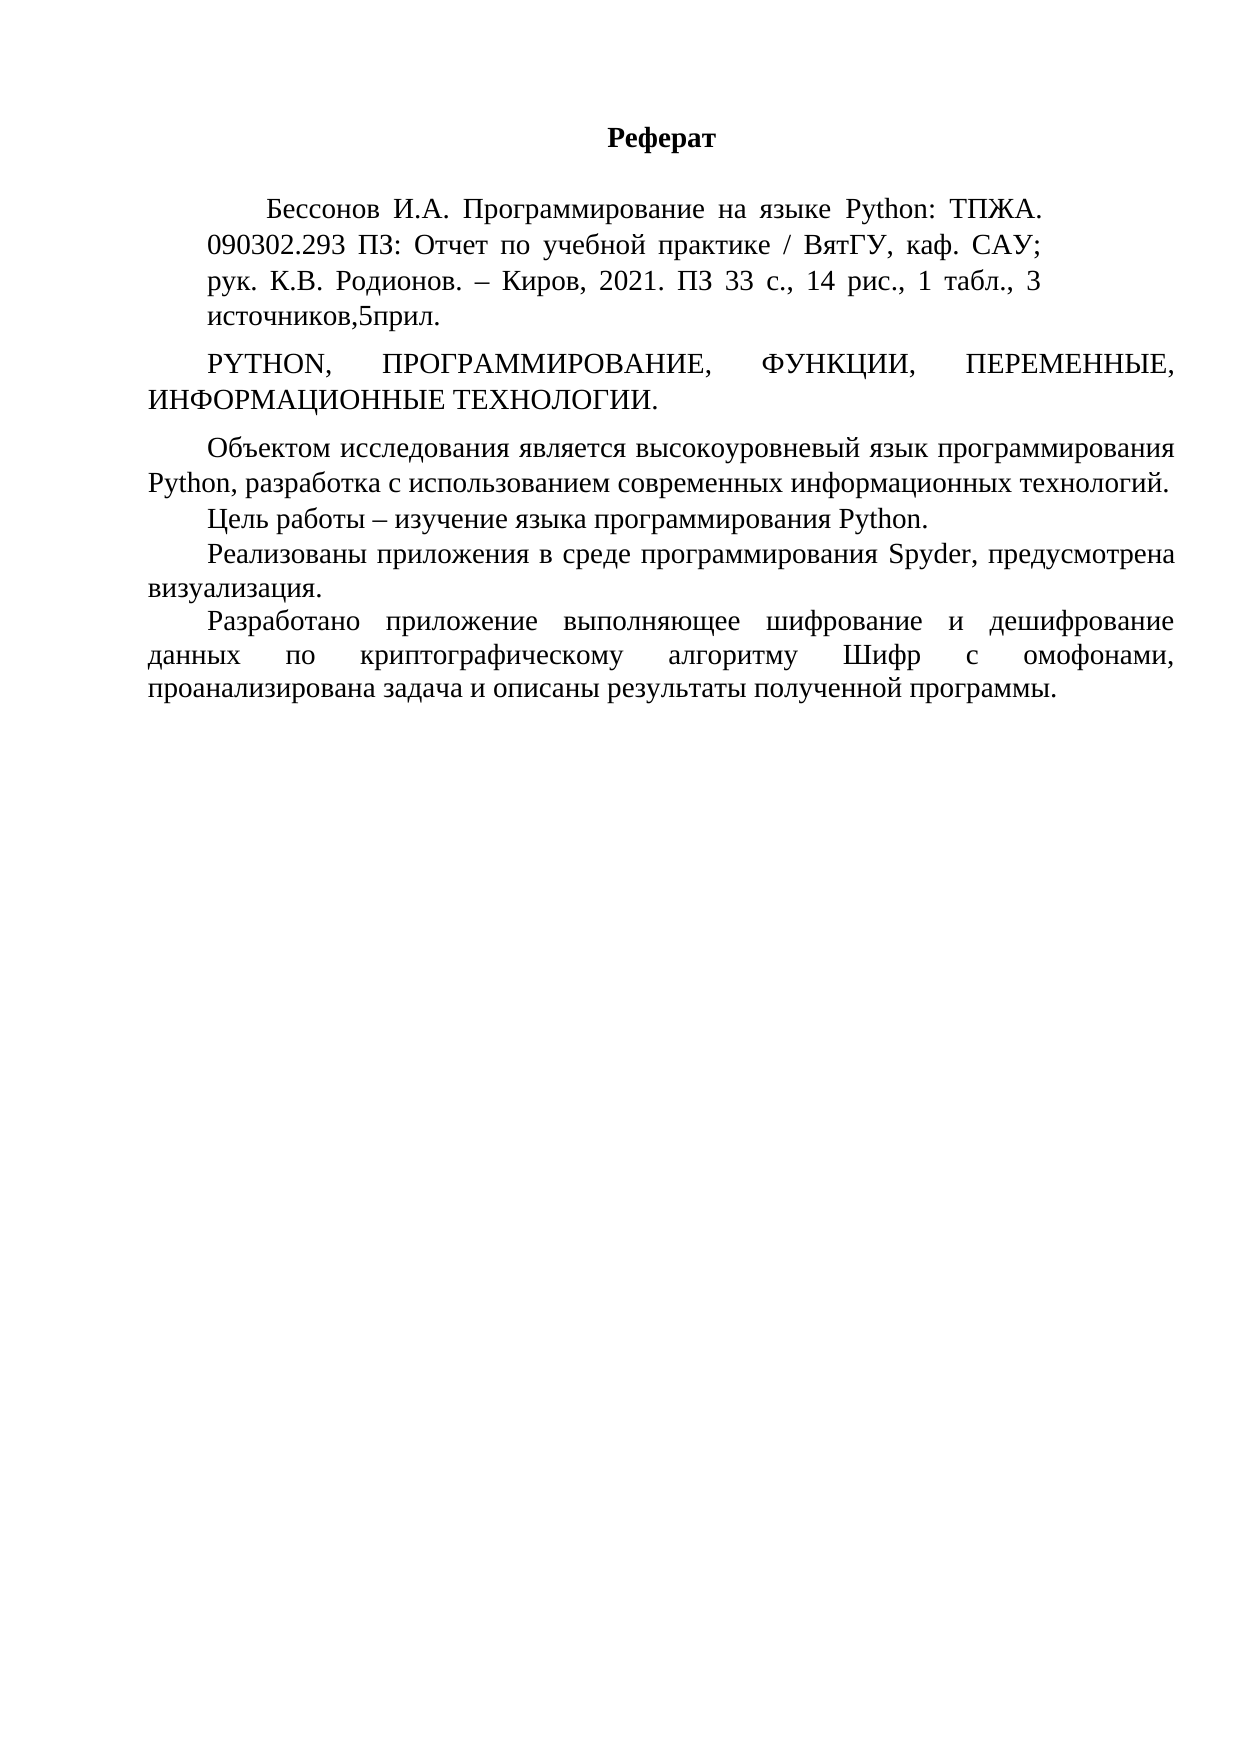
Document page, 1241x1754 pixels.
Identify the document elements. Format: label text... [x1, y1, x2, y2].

text Бессонов И.А. Программирование на языке Python: ТПЖА. 090302.293 ПЗ: Отчет по учебной практике / ВятГУ, каф. САУ; рук. К.В. Родионов. – Киров, 2021. ПЗ 33 с., 14 рис., 1 табл., 3 источников,5прил. [207, 192, 1042, 332]
text Реализованы приложения в среде программирования Spyder, предусмотрена визуализация. [148, 536, 1175, 603]
text Цель работы – изучение языка программирования Python. [148, 501, 1175, 534]
text PYTHON, ПРОГРАММИРОВАНИЕ, ФУНКЦИИ, ПЕРЕМЕННЫЕ, ИНФОРМАЦИОННЫЕ ТЕХНОЛОГИИ. [148, 346, 1175, 415]
text Разработано приложение выполняющее шифрование и дешифрование данных по криптографическому алгоритму Шифр с омофонами, проанализирована задача и описаны результаты полученной программы. [148, 603, 1175, 704]
text Реферат [148, 120, 1175, 154]
text Объектом исследования является высокоуровневый язык программирования Python, разработка с использованием современных информационных технологий. [148, 430, 1175, 499]
